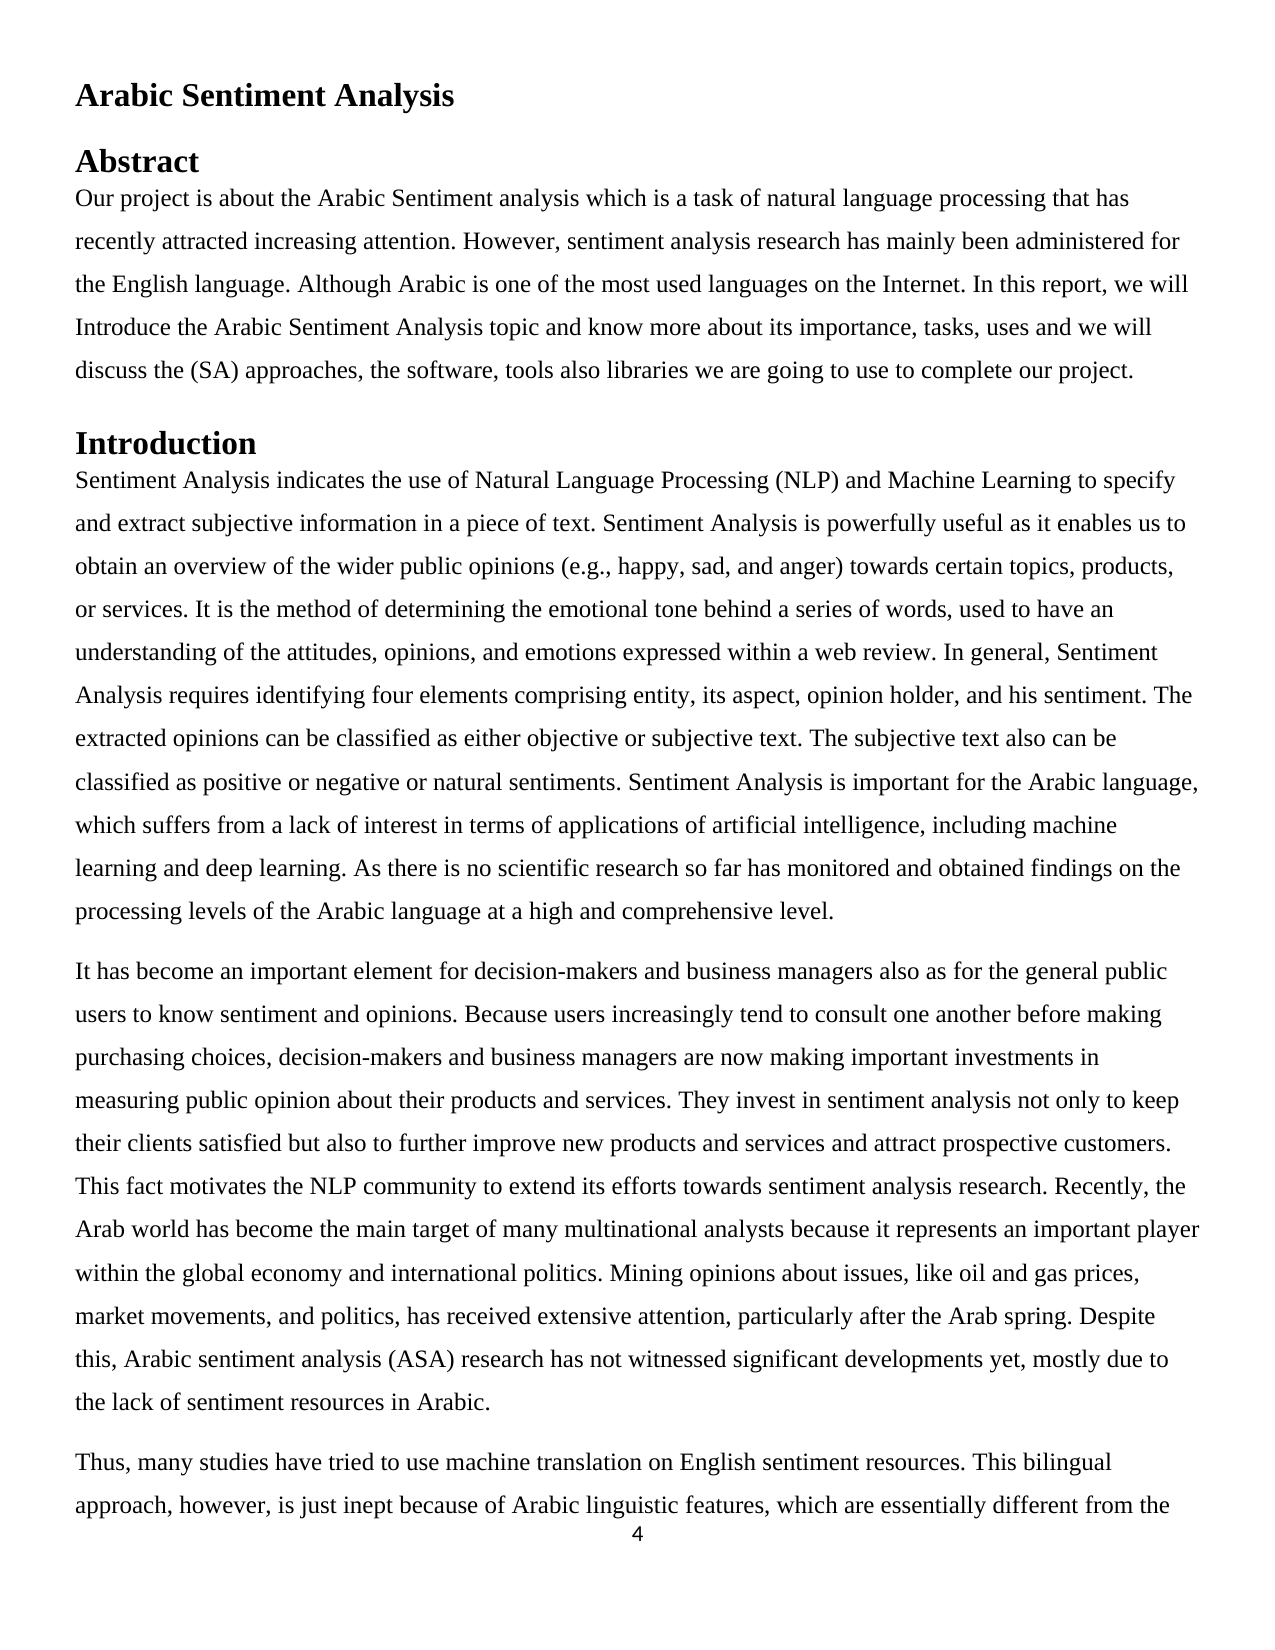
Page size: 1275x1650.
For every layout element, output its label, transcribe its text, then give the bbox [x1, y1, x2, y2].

text Sentiment Analysis indicates the use of Natural Language Processing (NLP) and Machine Learning to specify and extract subjective information in a piece of text. Sentiment Analysis is powerfully useful as it enables us to obtain an overview of the wider public opinions (e.g., happy, sad, and anger) towards certain topics, products, or services. It is the method of determining the emotional tone behind a series of words, used to have an understanding of the attitudes, opinions, and emotions expressed within a web review. In general, Sentiment Analysis requires identifying four elements comprising entity, its aspect, opinion holder, and his sentiment. The extracted opinions can be classified as either objective or subjective text. The subjective text also can be classified as positive or negative or natural sentiments. Sentiment Analysis is important for the Arabic language, which suffers from a lack of interest in terms of applications of artificial intelligence, including machine learning and deep learning. As there is no scientific research so far has monitored and obtained findings on the processing levels of the Arabic language at a high and comprehensive level. [75, 465, 1200, 925]
subtitle Introduction [75, 423, 1200, 462]
text Our project is about the Arabic Sentiment analysis which is a task of natural language processing that has recently attracted increasing attention. However, sentiment analysis research has mainly been administered for the English language. Although Arabic is one of the most used languages on the Internet. In this report, we will Introduce the Arabic Sentiment Analysis topic and know more about its importance, tasks, uses and we will discuss the (SA) approaches, the software, tools also libraries we are going to use to complete our project. [75, 183, 1200, 384]
text It has become an important element for decision-makers and business managers also as for the general public users to know sentiment and opinions. Because users increasingly tend to consult one another before making purchasing choices, decision-makers and business managers are now making important investments in measuring public opinion about their products and services. They invest in sentiment analysis not only to keep their clients satisfied but also to further improve new products and services and attract prospective customers. This fact motivates the NLP community to extend its efforts towards sentiment analysis research. Recently, the Arab world has become the main target of many multinational analysts because it represents an important player within the global economy and international politics. Mining opinions about issues, like oil and gas prices, market movements, and politics, has received extensive attention, particularly after the Arab spring. Despite this, Arabic sentiment analysis (ASA) research has not witnessed significant developments yet, mostly due to the lack of sentiment resources in Arabic. [75, 956, 1200, 1416]
subtitle Abstract [75, 141, 1200, 180]
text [75, 1447, 1200, 1519]
subtitle Arabic Sentiment Analysis [75, 75, 1200, 113]
